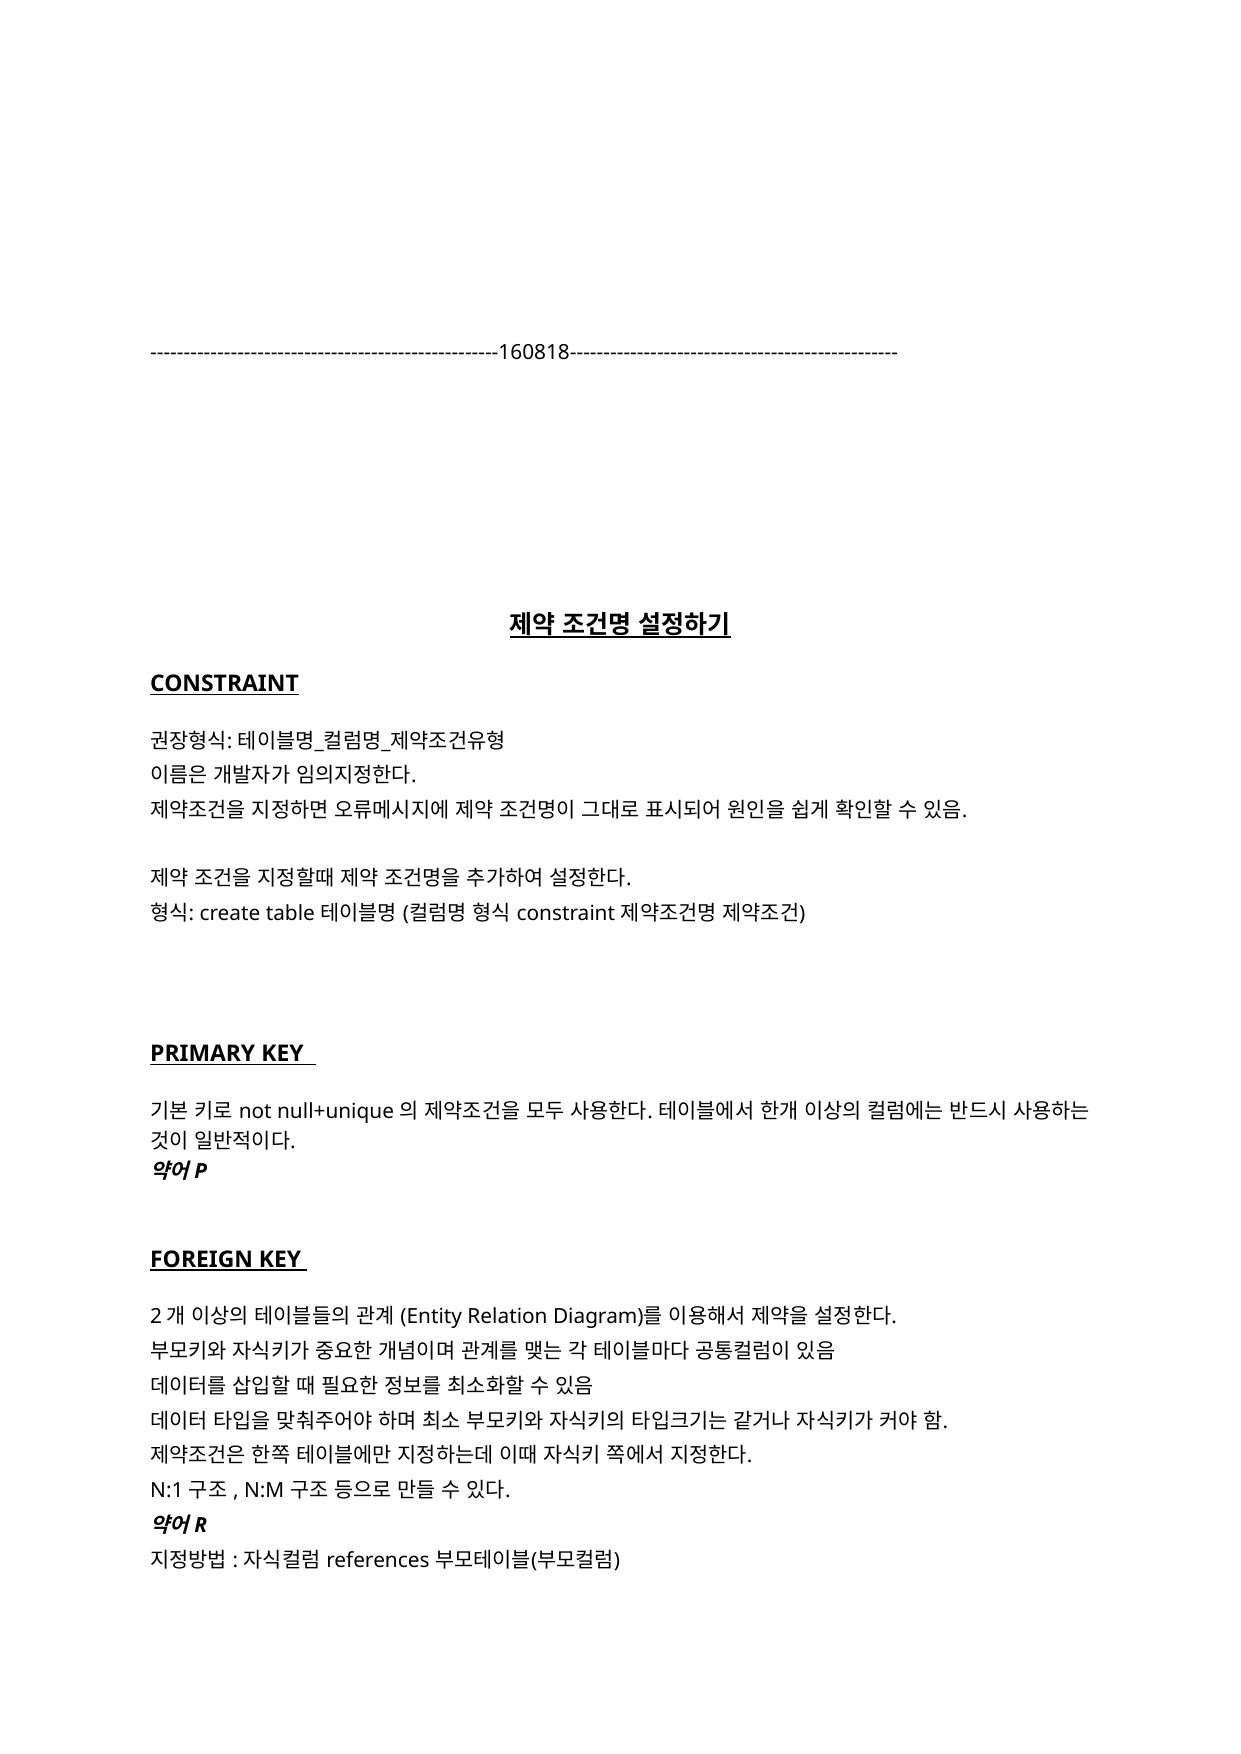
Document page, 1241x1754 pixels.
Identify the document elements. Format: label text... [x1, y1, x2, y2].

text CONSTRAINT [150, 667, 1090, 698]
text N:1 구조 , N:M 구조 등으로 만들 수 있다. [150, 1473, 1090, 1504]
text 제약조건은 한쪽 테이블에만 지정하는데 이때 자식키 쪽에서 지정한다. [150, 1439, 1090, 1469]
text 기본 키로 not null+unique 의 제약조건을 모두 사용한다. 테이블에서 한개 이상의 컬럼에는 반드시 사용하는 것이 일반적이다. [150, 1094, 1090, 1155]
text 약어 R [150, 1508, 1090, 1539]
text 제약 조건명 설정하기 [150, 605, 1090, 641]
text 권장형식: 테이블명_컬럼명_제약조건유형 [150, 724, 1090, 754]
text 약어 P [150, 1155, 1090, 1185]
text 제약 조건을 지정할때 제약 조건명을 추가하여 설정한다. [150, 861, 1090, 891]
text 2개 이상의 테이블들의 관계 (Entity Relation Diagram)를 이용해서 제약을 설정한다. [150, 1300, 1090, 1330]
text FOREIGN KEY [150, 1243, 1090, 1274]
text PRIMARY KEY [150, 1037, 1090, 1069]
text 데이터를 삽입할 때 필요한 정보를 최소화할 수 있음 [150, 1369, 1090, 1399]
text 이름은 개발자가 임의지정한다. [150, 759, 1090, 789]
text 지정방법 : 자식컬럼 references 부모테이블(부모컬럼) [150, 1543, 1090, 1573]
text 제약조건을 지정하면 오류메시지에 제약 조건명이 그대로 표시되어 원인을 쉽게 확인할 수 있음. [150, 793, 1090, 824]
text 데이터 타입을 맞춰주어야 하며 최소 부모키와 자식키의 타입크기는 같거나 자식키가 커야 함. [150, 1404, 1090, 1434]
text 부모키와 자식키가 중요한 개념이며 관계를 맺는 각 테이블마다 공통컬럼이 있음 [150, 1334, 1090, 1365]
text ----------------------------------------------------160818------------------------------------------------- [150, 337, 1090, 366]
text 형식: create table 테이블명 (컬럼명 형식 constraint 제약조건명 제약조건) [150, 896, 1090, 926]
